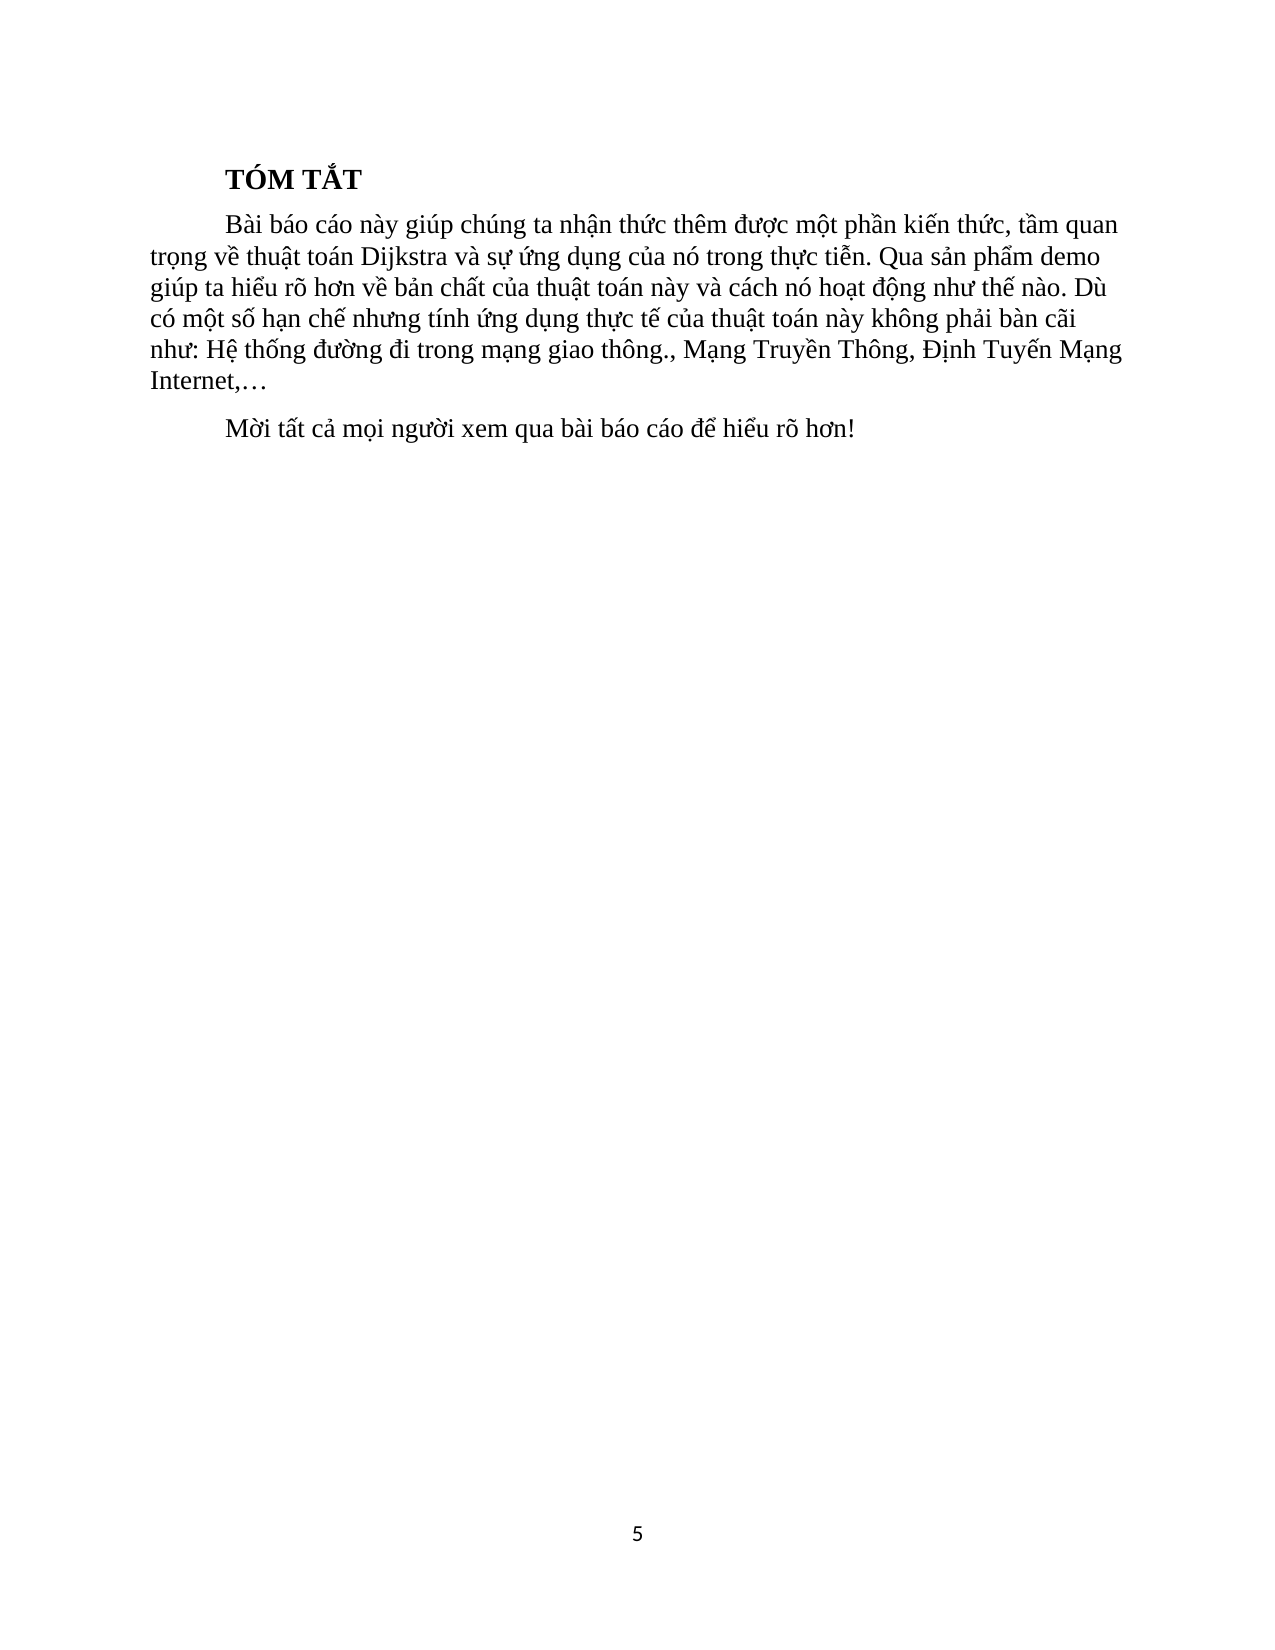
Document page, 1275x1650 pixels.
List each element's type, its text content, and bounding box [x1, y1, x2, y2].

text Bài báo cáo này giúp chúng ta nhận thức thêm được một phần kiến thức, tầm quan trọng về thuật toán Dijkstra và sự ứng dụng của nó trong thực tiễn. Qua sản phẩm demo giúp ta hiểu rõ hơn về bản chất của thuật toán này và cách nó hoạt động như thế nào. Dù có một số hạn chế nhưng tính ứng dụng thực tế của thuật toán này không phải bàn cãi như: Hệ thống đường đi trong mạng giao thông., Mạng Truyền Thông, Định Tuyến Mạng Internet,… [150, 208, 1125, 395]
text Mời tất cả mọi người xem qua bài báo cáo để hiểu rõ hơn! [150, 412, 1125, 443]
subtitle TÓM TẮT [225, 162, 1125, 196]
